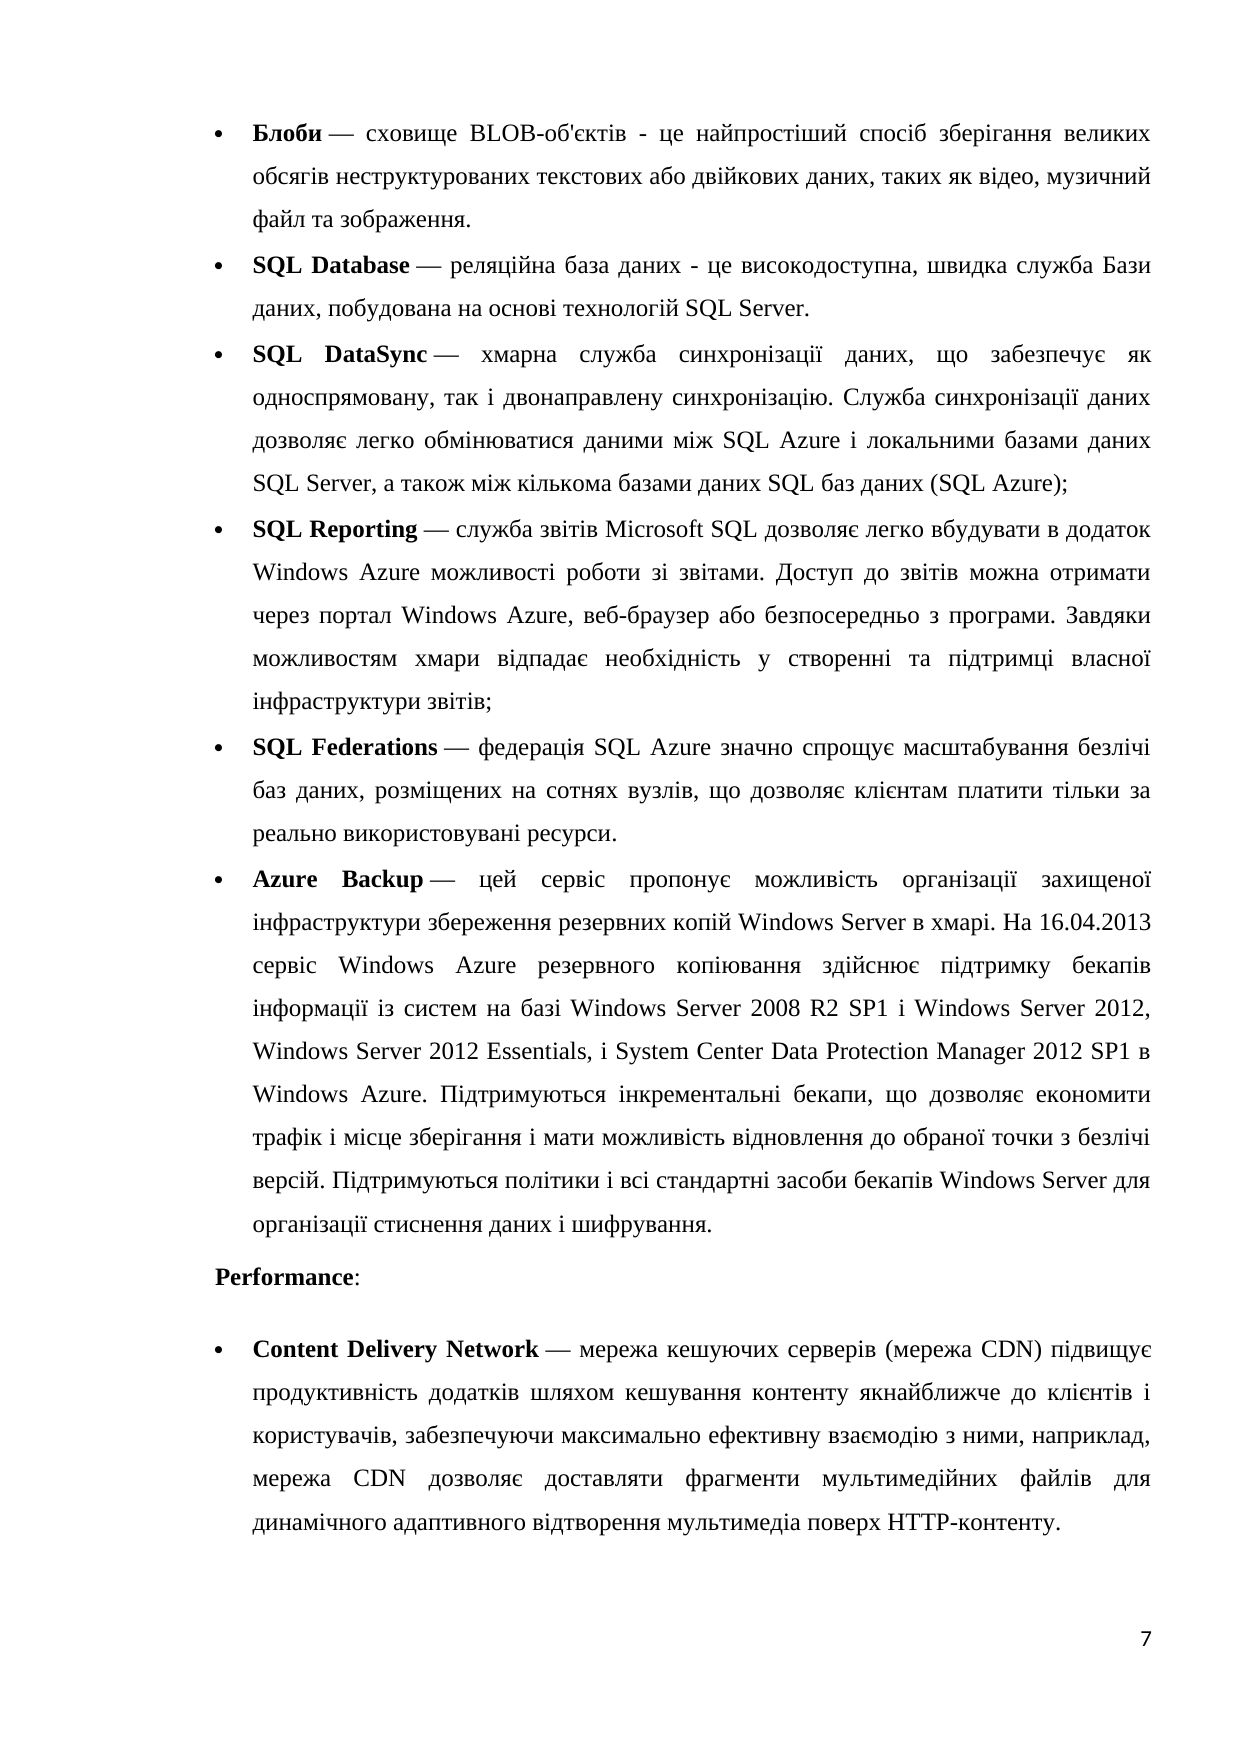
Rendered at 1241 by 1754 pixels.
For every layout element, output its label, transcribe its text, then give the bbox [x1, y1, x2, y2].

list SQL Federations — федерація SQL Azure значно спрощує масштабування безлічі баз даних, розміщених на сотнях вузлів, що дозволяє клієнтам платити тільки за реально використовувані ресурси. [215, 732, 1152, 847]
list Блоби — сховище BLOB-об'єктів - це найпростіший спосіб зберігання великих обсягів неструктурованих текстових або двійкових даних, таких як відео, музичний файл та зображення. [215, 118, 1152, 233]
list Content Delivery Network — мережа кешуючих серверів (мережа CDN) підвищує продуктивність додатків шляхом кешування контенту якнайближче до клієнтів і користувачів, забезпечуючи максимально ефективну взаємодію з ними, наприклад, мережа CDN дозволяє доставляти фрагменти мультимедійних файлів для динамічного адаптивного відтворення мультимедіа поверх HTTP-контенту. [215, 1334, 1152, 1535]
list SQL Database — реляційна база даних - це високодоступна, швидка служба Бази даних, побудована на основі технологій SQL Server. [215, 250, 1152, 322]
list Azure Backup — цей сервіс пропонує можливість організації захищеної інфраструктури збереження резервних копій Windows Server в хмарі. На 16.04.2013 сервіс Windows Azure резервного копіювання здійснює підтримку бекапів інформації із систем на базі Windows Server 2008 R2 SP1 і Windows Server 2012, Windows Server 2012 Essentials, і System Center Data Protection Manager 2012 SP1 в Windows Azure. Підтримуються інкрементальні бекапи, що дозволяє економити трафік і місце зберігання і мати можливість відновлення до обраної точки з безлічі версій. Підтримуються політики і всі стандартні засоби бекапів Windows Server для організації стиснення даних і шифрування. [215, 864, 1152, 1237]
list SQL Reporting — служба звітів Microsoft SQL дозволяє легко вбудувати в додаток Windows Azure можливості роботи зі звітами. Доступ до звітів можна отримати через портал Windows Azure, веб-браузер або безпосередньо з програми. Завдяки можливостям хмари відпадає необхідність у створенні та підтримці власної інфраструктури звітів; [215, 514, 1152, 715]
text Performance: [215, 1262, 1152, 1291]
list SQL DataSync — хмарна служба синхронізації даних, що забезпечує як односпрямовану, так і двонаправлену синхронізацію. Служба синхронізації даних дозволяє легко обмінюватися даними між SQL Azure і локальними базами даних SQL Server, а також між кількома базами даних SQL баз даних (SQL Azure); [215, 339, 1152, 497]
